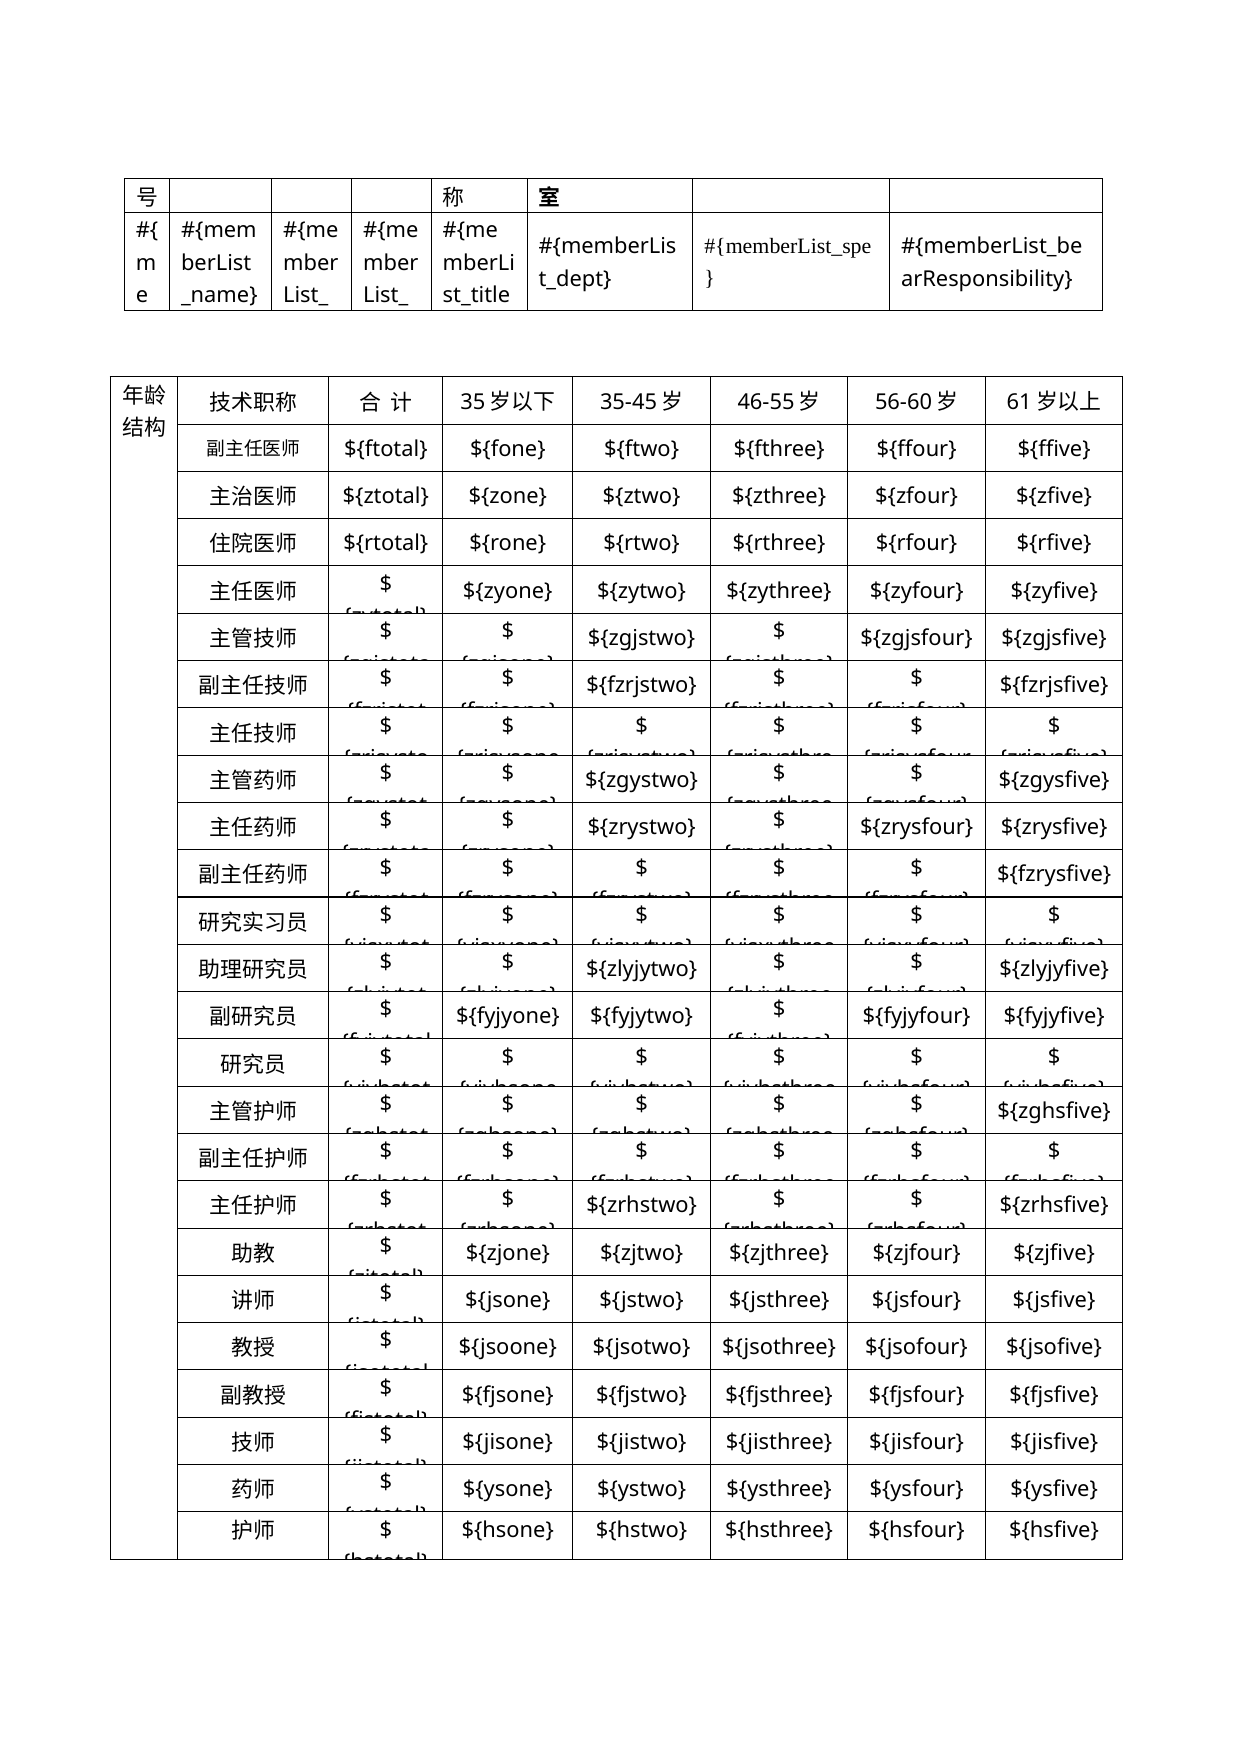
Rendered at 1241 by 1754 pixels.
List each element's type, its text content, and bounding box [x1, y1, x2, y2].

table_header 61岁以上 [986, 377, 1122, 423]
table_cell ${fzrjstotal} [329, 661, 442, 707]
table_cell ${jstotal} [329, 1276, 442, 1322]
table_cell ${fjstotal} [329, 1370, 442, 1417]
table_cell ${hsfour} [848, 1512, 985, 1558]
table_cell ${fyjythree} [711, 992, 847, 1038]
table_cell ${fjsthree} [711, 1370, 847, 1417]
table_cell ${zrystotal} [329, 803, 442, 849]
table_cell ${zghstotal} [329, 1087, 442, 1133]
table_cell ${jisfour} [848, 1418, 985, 1464]
table_cell 讲师 [178, 1276, 328, 1322]
table_cell ${jsfive} [986, 1276, 1122, 1322]
table_cell ${fyjyone} [443, 992, 572, 1038]
table_cell ${zrhstwo} [573, 1181, 710, 1227]
table_cell ${fthree} [711, 425, 847, 471]
table_cell ${fyjytwo} [573, 992, 710, 1038]
table_cell #{memberList_spe} [693, 213, 889, 310]
table_cell ${fjsone} [443, 1370, 572, 1417]
table_cell ${zone} [443, 472, 572, 518]
table_cell 副主任医师 [178, 425, 328, 471]
table_cell ${zrhsfour} [848, 1181, 985, 1227]
table_cell ${zgystwo} [573, 756, 710, 802]
table_cell ${ztotal} [329, 472, 442, 518]
table_header 46-55岁 [711, 377, 847, 423]
table_header 姓 名 [170, 179, 271, 212]
table_cell ${zgysfive} [986, 756, 1122, 802]
table_cell ${rfive} [986, 519, 1122, 565]
table_cell 副主任药师 [178, 850, 328, 896]
table_cell ${jsothree} [711, 1323, 847, 1369]
table_cell ${fzrjsfour} [848, 661, 985, 707]
table_cell ${zlyjythree} [711, 945, 847, 991]
table_cell ${hsthree} [711, 1512, 847, 1558]
table_cell ${zyfive} [986, 566, 1122, 613]
table_cell ${zrjsystwo} [573, 708, 710, 754]
table_cell ${zgysthree} [711, 756, 847, 802]
table_cell ${fzrjsone} [443, 661, 572, 707]
table_cell ${jsotwo} [573, 1323, 710, 1369]
table_header 年龄结构 [111, 377, 177, 1558]
table_cell 教授 [178, 1323, 328, 1369]
table_cell #{memberList_education} [352, 213, 431, 310]
table_cell ${fjsfour} [848, 1370, 985, 1417]
table_cell ${zrystwo} [573, 803, 710, 849]
table_cell ${zrysone} [443, 803, 572, 849]
table_cell ${zjthree} [711, 1229, 847, 1275]
table_cell ${ysfive} [986, 1465, 1122, 1511]
table_cell #{memberList_age} [272, 213, 351, 310]
table_cell ${zghsthree} [711, 1087, 847, 1133]
table_cell ${hsfive} [986, 1512, 1122, 1558]
table_header 56-60岁 [848, 377, 985, 423]
table_cell ${ftwo} [573, 425, 710, 471]
table_header 技术职称 [178, 377, 328, 423]
table_cell ${ffour} [848, 425, 985, 471]
table_cell ${zrhstotal} [329, 1181, 442, 1227]
table_cell ${zgjsfive} [986, 614, 1122, 660]
table_cell ${fzrysfour} [848, 850, 985, 896]
table_cell #{memberList_name} [170, 213, 271, 310]
table_cell ${fzrhsfour} [848, 1134, 985, 1180]
table_cell ${fyjyfour} [848, 992, 985, 1038]
table_cell ${jsototal} [329, 1323, 442, 1369]
table_cell ${yjsxytwo} [573, 898, 710, 944]
table_cell 主任药师 [178, 803, 328, 849]
table_header 35岁以下 [443, 377, 572, 423]
table_cell ${jistwo} [573, 1418, 710, 1464]
table_cell ${hstotal} [329, 1512, 442, 1558]
table_cell ${ysthree} [711, 1465, 847, 1511]
table_cell ${zjfive} [986, 1229, 1122, 1275]
table_cell ${zrhsfive} [986, 1181, 1122, 1227]
table_cell ${hsone} [443, 1512, 572, 1558]
table_cell ${ystotal} [329, 1465, 442, 1511]
table_cell ${zrjsysfour} [848, 708, 985, 754]
table_cell ${zlyjytwo} [573, 945, 710, 991]
table_cell ${zyone} [443, 566, 572, 613]
table_cell ${rtwo} [573, 519, 710, 565]
table_cell ${jisone} [443, 1418, 572, 1464]
table_cell ${zjtotal} [329, 1229, 442, 1275]
table_cell 药师 [178, 1465, 328, 1511]
table_cell ${zrhsthree} [711, 1181, 847, 1227]
table_cell 研究员 [178, 1039, 328, 1086]
table_cell 主任医师 [178, 566, 328, 613]
table_header 合 计 [329, 377, 442, 423]
table_cell ${zfive} [986, 472, 1122, 518]
table_cell ${zrysfour} [848, 803, 985, 849]
table_cell ${ystwo} [573, 1465, 710, 1511]
table_cell ${jstwo} [573, 1276, 710, 1322]
table_cell ${hstwo} [573, 1512, 710, 1558]
table_header 年龄 [272, 179, 351, 212]
table_cell 副主任技师 [178, 661, 328, 707]
table_cell ${zlyjyone} [443, 945, 572, 991]
table_cell 护师 [178, 1512, 328, 1558]
table_header 学历 [352, 179, 431, 212]
table_cell ${fzrjsfive} [986, 661, 1122, 707]
table_cell ${zrjsysthree} [711, 708, 847, 754]
table_cell ${zthree} [711, 472, 847, 518]
table_cell ${fzrhstotal} [329, 1134, 442, 1180]
table_header 所在单位及科室 [528, 179, 692, 212]
table_cell ${zytotal} [329, 566, 442, 613]
table_cell ${zghsfive} [986, 1087, 1122, 1133]
table_cell ${jsofive} [986, 1323, 1122, 1369]
table_cell ${rtotal} [329, 519, 442, 565]
table_cell 副主任护师 [178, 1134, 328, 1180]
table_cell ${fzrysone} [443, 850, 572, 896]
table_cell ${fzrystwo} [573, 850, 710, 896]
table_cell ${zlyjyfive} [986, 945, 1122, 991]
table_cell ${zfour} [848, 472, 985, 518]
table_cell ${zrjsysfive} [986, 708, 1122, 754]
table_cell ${zghstwo} [573, 1087, 710, 1133]
table_cell ${yjyhsone} [443, 1039, 572, 1086]
table_cell ${zytwo} [573, 566, 710, 613]
table_cell #{memberList_dept} [528, 213, 692, 310]
table_cell ${zgysone} [443, 756, 572, 802]
table_cell ${ysfour} [848, 1465, 985, 1511]
table_cell ${zgjstwo} [573, 614, 710, 660]
table_cell ${zrysfive} [986, 803, 1122, 849]
table_cell 助教 [178, 1229, 328, 1275]
table_cell ${zgysfour} [848, 756, 985, 802]
table_cell 主治医师 [178, 472, 328, 518]
table_cell ${zrhsone} [443, 1181, 572, 1227]
table_cell ${fzrjsthree} [711, 661, 847, 707]
table_cell ${zgjstotal} [329, 614, 442, 660]
table_cell #{memberList_serialNum} [125, 213, 169, 310]
table_cell ${zgjsthree} [711, 614, 847, 660]
table_cell ${zgjsfour} [848, 614, 985, 660]
table_cell ${ftotal} [329, 425, 442, 471]
table_cell ${zgjsone} [443, 614, 572, 660]
table_cell ${fzrysfive} [986, 850, 1122, 896]
table_cell 研究实习员 [178, 898, 328, 944]
table_cell ${jsofour} [848, 1323, 985, 1369]
table_cell ${zgystotal} [329, 756, 442, 802]
table_cell ${fzrjstwo} [573, 661, 710, 707]
table_cell ${yjyhstotal} [329, 1039, 442, 1086]
table_cell ${jisfive} [986, 1418, 1122, 1464]
table_cell ${zlyjyfour} [848, 945, 985, 991]
table_cell ${fzrhstwo} [573, 1134, 710, 1180]
table_cell ${jisthree} [711, 1418, 847, 1464]
table_cell ${fzrystotal} [329, 850, 442, 896]
table_cell ${zrjsysone} [443, 708, 572, 754]
table_cell ${zythree} [711, 566, 847, 613]
table_cell ${yjsxythree} [711, 898, 847, 944]
table_header 承担主要任务 [890, 179, 1102, 212]
table_cell 副研究员 [178, 992, 328, 1038]
table_cell ${rone} [443, 519, 572, 565]
table_cell ${zghsfour} [848, 1087, 985, 1133]
table_cell ${zjone} [443, 1229, 572, 1275]
table_cell #{memberList_bearResponsibility} [890, 213, 1102, 310]
table_cell ${zyfour} [848, 566, 985, 613]
table_cell ${fzrhsthree} [711, 1134, 847, 1180]
table_cell ${fjsfive} [986, 1370, 1122, 1417]
table_cell ${ysone} [443, 1465, 572, 1511]
table_cell ${yjyhstwo} [573, 1039, 710, 1086]
table_cell 主管护师 [178, 1087, 328, 1133]
table_cell ${jsoone} [443, 1323, 572, 1369]
table_cell ${jsthree} [711, 1276, 847, 1322]
table_cell ${fyjytotal} [329, 992, 442, 1038]
table_cell ${jsone} [443, 1276, 572, 1322]
table_cell 主任护师 [178, 1181, 328, 1227]
table_cell 住院医师 [178, 519, 328, 565]
table_cell ${yjsxyfour} [848, 898, 985, 944]
table_cell ${rthree} [711, 519, 847, 565]
table_cell ${fjstwo} [573, 1370, 710, 1417]
table_cell ${fzrhsfive} [986, 1134, 1122, 1180]
table_header 专业 [693, 179, 889, 212]
table_cell 主管技师 [178, 614, 328, 660]
table_cell ${zrjsystotal} [329, 708, 442, 754]
table_cell ${jsfour} [848, 1276, 985, 1322]
table_header 技术职称 [432, 179, 527, 212]
table_cell ${fzrhsone} [443, 1134, 572, 1180]
table_header 35-45岁 [573, 377, 710, 423]
table_cell ${zrysthree} [711, 803, 847, 849]
table_cell ${zlyjytotal} [329, 945, 442, 991]
table_cell ${ffive} [986, 425, 1122, 471]
table_cell 副教授 [178, 1370, 328, 1417]
table_cell ${yjyhsthree} [711, 1039, 847, 1086]
table_cell ${ztwo} [573, 472, 710, 518]
table_cell ${zjtwo} [573, 1229, 710, 1275]
table_cell ${yjyhsfour} [848, 1039, 985, 1086]
table_cell ${yjsxytotal} [329, 898, 442, 944]
table_cell ${yjsxyfive} [986, 898, 1122, 944]
table_cell ${fone} [443, 425, 572, 471]
table_cell 助理研究员 [178, 945, 328, 991]
table_cell 主任技师 [178, 708, 328, 754]
table_cell ${fzrysthree} [711, 850, 847, 896]
table_cell 主管药师 [178, 756, 328, 802]
table_cell ${yjyhsfive} [986, 1039, 1122, 1086]
table_cell ${rfour} [848, 519, 985, 565]
table_cell 技师 [178, 1418, 328, 1464]
table_cell ${yjsxyone} [443, 898, 572, 944]
table_cell ${zjfour} [848, 1229, 985, 1275]
table_cell ${fyjyfive} [986, 992, 1122, 1038]
table_cell ${jistotal} [329, 1418, 442, 1464]
table_cell #{memberList_title} [432, 213, 527, 310]
table_cell ${zghsone} [443, 1087, 572, 1133]
table_header 序号 [125, 179, 169, 212]
